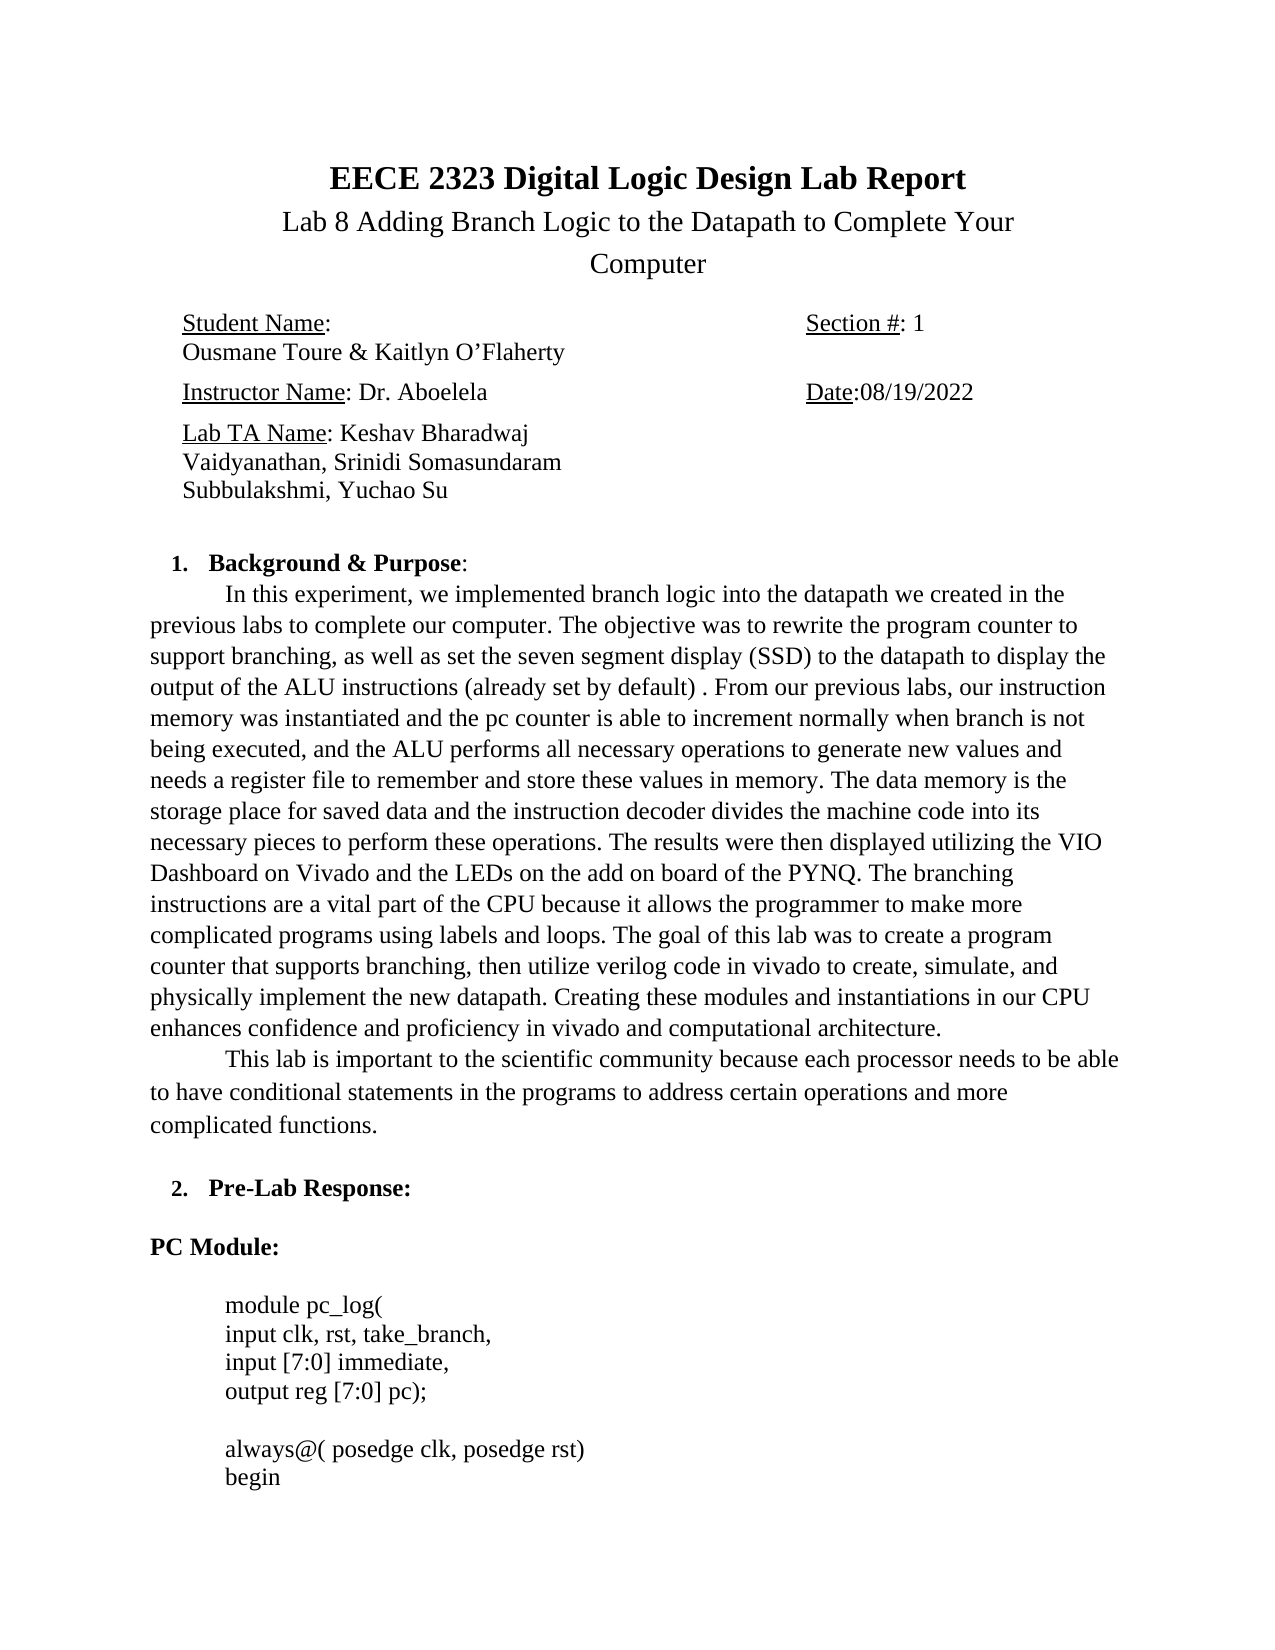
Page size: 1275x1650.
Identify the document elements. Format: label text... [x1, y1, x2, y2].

text begin [225, 1462, 1125, 1491]
list Background & Purpose: [171, 548, 1082, 576]
text input [7:0] immediate, [225, 1347, 1125, 1376]
text Lab 8 Adding Branch Logic to the Datapath to Complete Your [171, 204, 1125, 238]
text This lab is important to the scientific community because each processor needs to be able to have conditional statements in the programs to address certain operations and more complicated functions. [150, 1044, 1125, 1139]
table_header Student Name: Ousmane Toure & Kaitlyn O’Flaherty [150, 308, 680, 366]
text EECE 2323 Digital Logic Design Lab Report [171, 158, 1125, 196]
text In this experiment, we implemented branch logic into the datapath we created in the previous labs to complete our computer. The objective was to rewrite the program counter to support branching, as well as set the seven segment display (SSD) to the datapath to display the output of the ALU instructions (already set by default) . From our previous labs, our instruction memory was instantiated and the pc counter is able to increment normally when branch is not being executed, and the ALU performs all necessary operations to generate new values and needs a register file to remember and store these values in memory. The data memory is the storage place for saved data and the instruction decoder divides the machine code into its necessary pieces to perform these operations. The results were then displayed utilizing the VIO Dashboard on Vivado and the LEDs on the add on board of the PYNQ. The branching instructions are a vital part of the CPU because it allows the programmer to make more complicated programs using labels and loops. The goal of this lab was to create a program counter that supports branching, then utilize verilog code in vivado to create, simulate, and physically implement the new datapath. Creating these modules and instantiations in our CPU enhances confidence and proficiency in vivado and computational architecture. [150, 579, 1118, 1042]
text output reg [7:0] pc); [225, 1376, 1125, 1405]
table_cell Instructor Name: Dr. Aboelela Lab TA Name: Keshav Bharadwaj Vaidyanathan, Srinidi Somasundaram Subbulakshmi, Yuchao Su [150, 366, 680, 545]
text Computer [171, 246, 1125, 279]
text module pc_log( [225, 1290, 1125, 1319]
list Pre-Lab Response: [171, 1173, 1062, 1202]
table_header Section #: 1 [680, 308, 1057, 366]
table_cell Date:08/19/2022 [680, 366, 1057, 545]
text input clk, rst, take_branch, [225, 1319, 1125, 1347]
text PC Module: [150, 1232, 1125, 1261]
text always@( posedge clk, posedge rst) [225, 1434, 1125, 1462]
